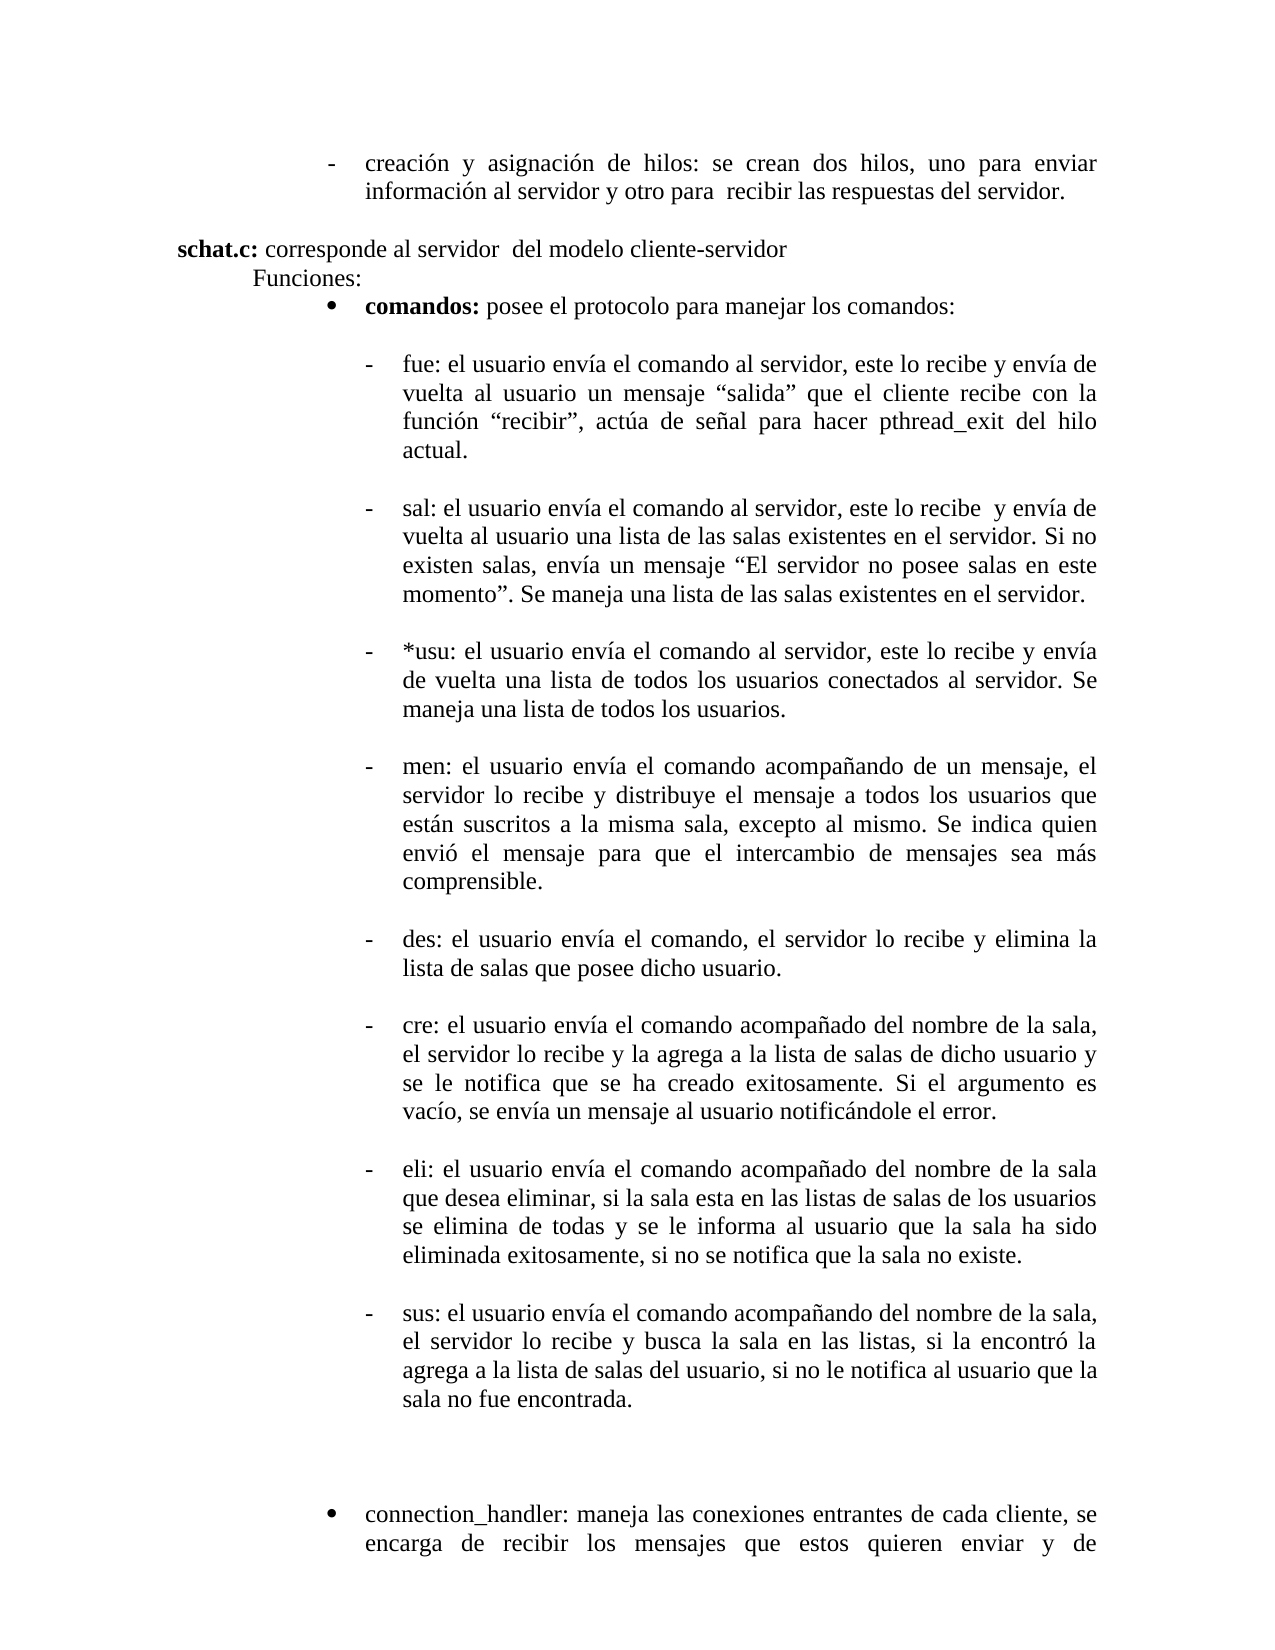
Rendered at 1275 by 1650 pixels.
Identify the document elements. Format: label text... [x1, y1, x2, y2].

list eli: el usuario envía el comando acompañado del nombre de la sala que desea eliminar, si la sala esta en las listas de salas de los usuarios se elimina de todas y se le informa al usuario que la sala ha sido eliminada exitosamente, si no se notifica que la sala no existe. [365, 1154, 1098, 1269]
text Funciones: [177, 263, 1098, 291]
list fue: el usuario envía el comando al servidor, este lo recibe y envía de vuelta al usuario un mensaje “salida” que el cliente recibe con la función “recibir”, actúa de señal para hacer pthread_exit del hilo actual. [365, 349, 1098, 464]
list creación y asignación de hilos: se crean dos hilos, uno para enviar información al servidor y otro para recibir las respuestas del servidor. [327, 148, 1098, 205]
list cre: el usuario envía el comando acompañado del nombre de la sala, el servidor lo recibe y la agrega a la lista de salas de dicho usuario y se le notifica que se ha creado exitosamente. Si el argumento es vacío, se envía un mensaje al usuario notificándole el error. [365, 1010, 1098, 1125]
text schat.c: corresponde al servidor del modelo cliente-servidor [177, 234, 1098, 263]
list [327, 1499, 1098, 1556]
list sal: el usuario envía el comando al servidor, este lo recibe y envía de vuelta al usuario una lista de las salas existentes en el servidor. Si no existen salas, envía un mensaje “El servidor no posee salas en este momento”. Se maneja una lista de las salas existentes en el servidor. [365, 493, 1098, 608]
list des: el usuario envía el comando, el servidor lo recibe y elimina la lista de salas que posee dicho usuario. [365, 924, 1098, 981]
list men: el usuario envía el comando acompañando de un mensaje, el servidor lo recibe y distribuye el mensaje a todos los usuarios que están suscritos a la misma sala, excepto al mismo. Se indica quien envió el mensaje para que el intercambio de mensajes sea más comprensible. [365, 751, 1098, 895]
list comandos: posee el protocolo para manejar los comandos: [327, 291, 1098, 320]
list *usu: el usuario envía el comando al servidor, este lo recibe y envía de vuelta una lista de todos los usuarios conectados al servidor. Se maneja una lista de todos los usuarios. [365, 636, 1098, 723]
list sus: el usuario envía el comando acompañando del nombre de la sala, el servidor lo recibe y busca la sala en las listas, si la encontró la agrega a la lista de salas del usuario, si no le notifica al usuario que la sala no fue encontrada. [365, 1298, 1098, 1413]
